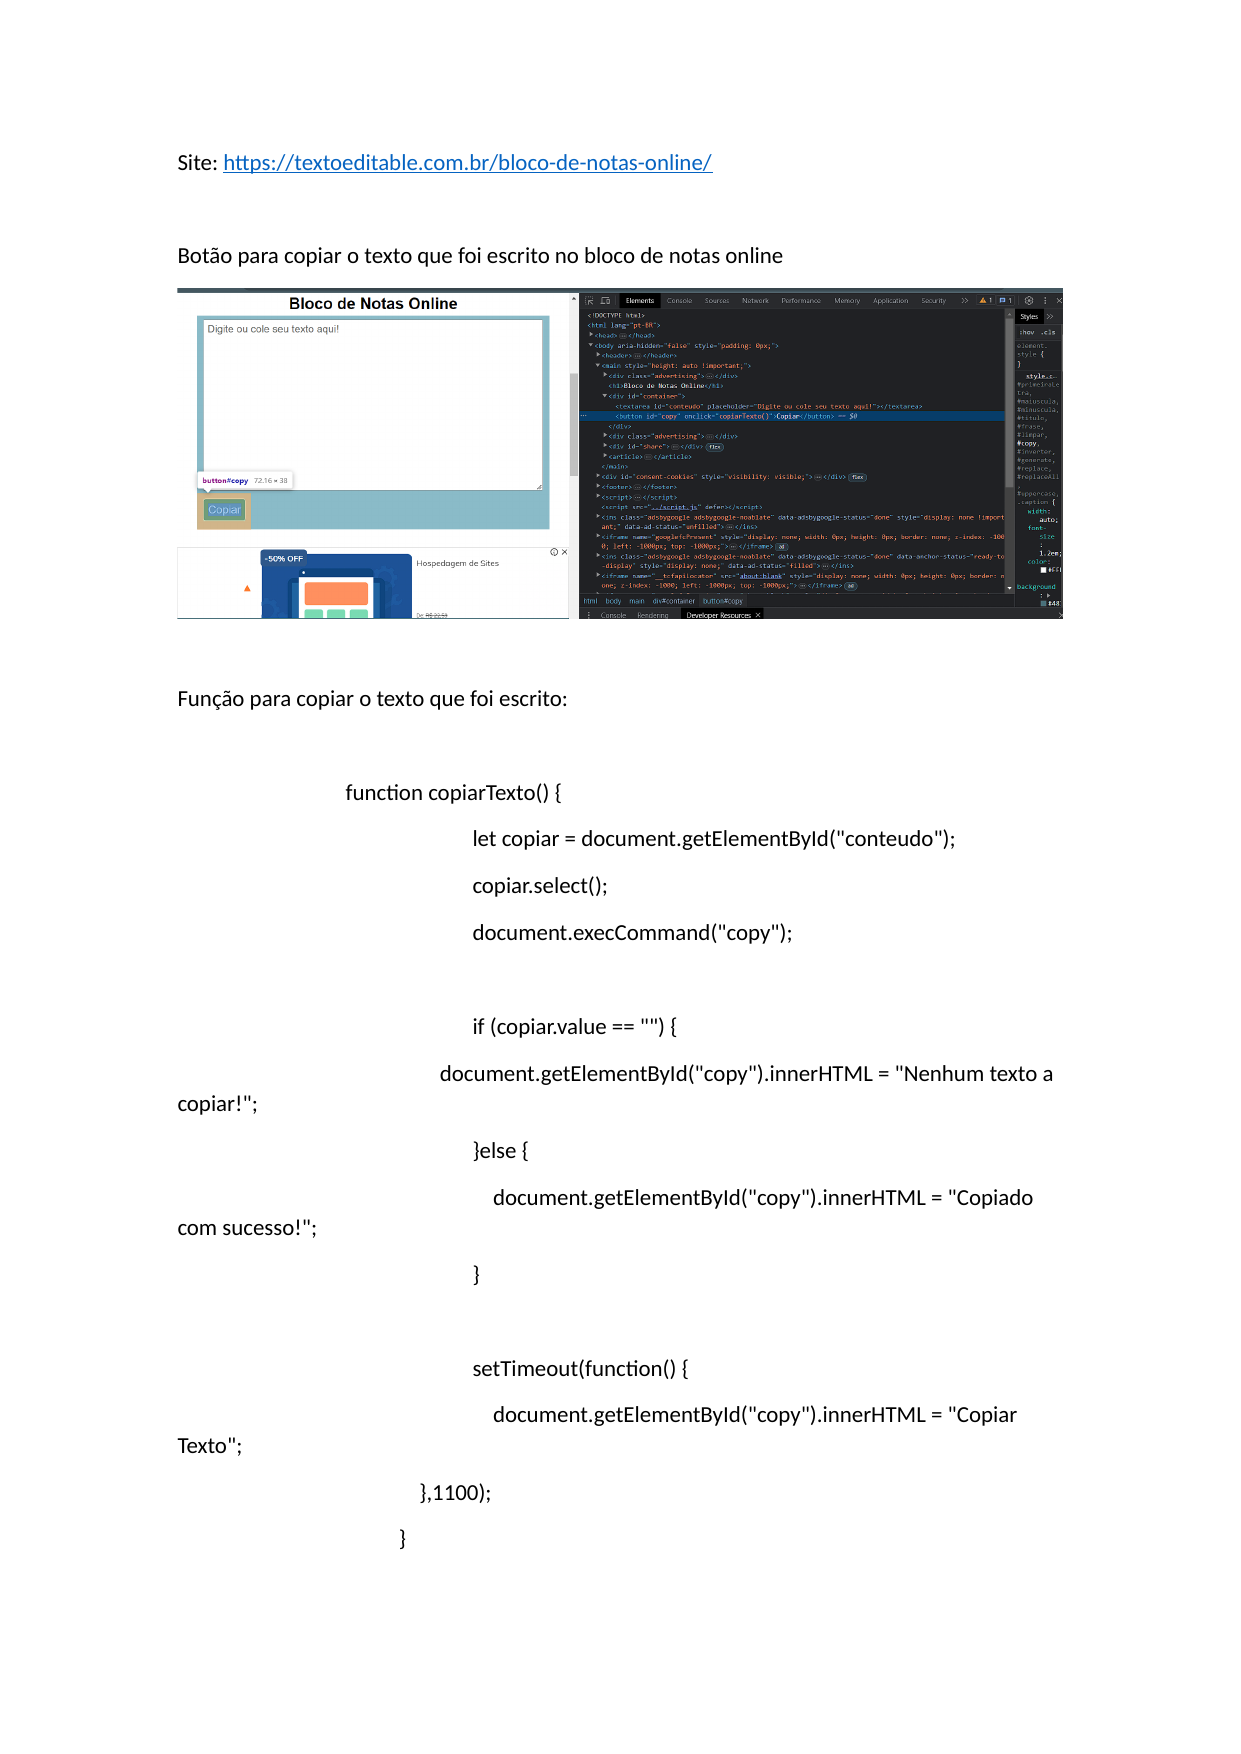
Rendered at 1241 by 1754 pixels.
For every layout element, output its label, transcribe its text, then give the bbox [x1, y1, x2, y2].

text if (copiar.value == "") { [177, 1012, 1063, 1040]
text copiar.select(); [177, 871, 1063, 899]
text document.execCommand("copy"); [177, 918, 1063, 946]
text document.getElementById("copy").innerHTML = "Copiado com sucesso!"; [177, 1183, 1063, 1241]
text Site: https://textoeditable.com.br/bloco-de-notas-online/ [177, 148, 1063, 176]
text function copiarTexto() { [177, 778, 1063, 806]
text Função para copiar o texto que foi escrito: [177, 684, 1063, 712]
text document.getElementById("copy").innerHTML = "Copiar Texto"; [177, 1401, 1063, 1459]
text let copiar = document.getElementById("conteudo"); [177, 824, 1063, 853]
text },1100); [177, 1478, 1063, 1506]
text Botão para copiar o texto que foi escrito no bloco de notas online [177, 241, 1063, 269]
text }else { [177, 1136, 1063, 1164]
text } [177, 1260, 1063, 1288]
text } [177, 1524, 1063, 1553]
picture [177, 288, 1063, 619]
text setTimeout(function() { [177, 1354, 1063, 1382]
text document.getElementById("copy").innerHTML = "Nenhum texto a copiar!"; [177, 1059, 1063, 1117]
